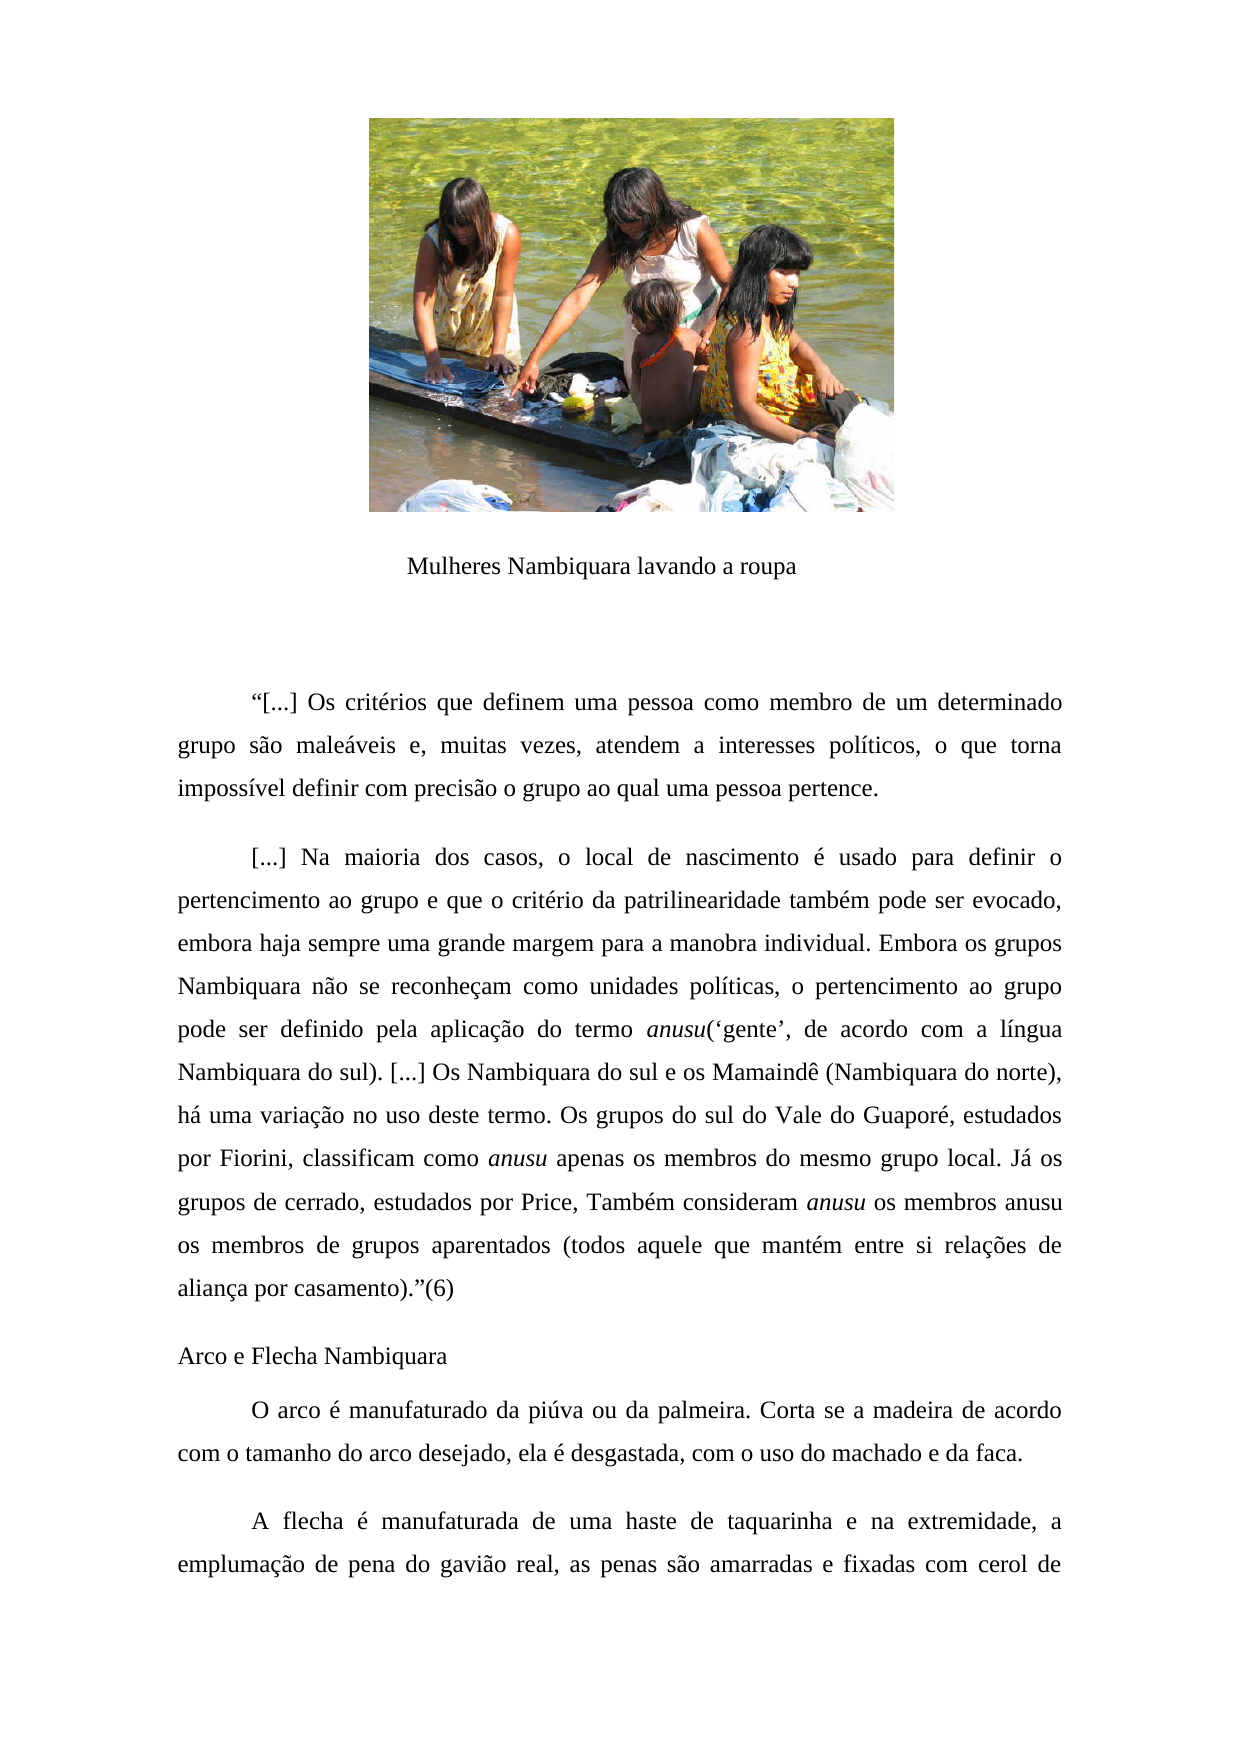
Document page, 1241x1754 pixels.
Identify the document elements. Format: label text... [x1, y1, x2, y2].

text Arco e Flecha Nambiquara [177, 1341, 1063, 1370]
text Mulheres Nambiquara lavando a roupa [177, 551, 1063, 580]
text “[...] Os critérios que definem uma pessoa como membro de um determinado grupo são maleáveis e, muitas vezes, atendem a interesses políticos, o que torna impossível definir com precisão o grupo ao qual uma pessoa pertence. [177, 687, 1063, 802]
text [...] Na maioria dos casos, o local de nascimento é usado para definir o pertencimento ao grupo e que o critério da patrilinearidade também pode ser evocado, embora haja sempre uma grande margem para a manobra individual. Embora os grupos Nambiquara não se reconheçam como unidades políticas, o pertencimento ao grupo pode ser definido pela aplicação do termo anusu(‘gente’, de acordo com a língua Nambiquara do sul). [...] Os Nambiquara do sul e os Mamaindê (Nambiquara do norte), há uma variação no uso deste termo. Os grupos do sul do Vale do Guaporé, estudados por Fiorini, classificam como anusu apenas os membros do mesmo grupo local. Já os grupos de cerrado, estudados por Price, Também consideram anusu os membros anusu os membros de grupos aparentados (todos aquele que mantém entre si relações de aliança por casamento).”(6) [177, 842, 1063, 1302]
text O arco é manufaturado da piúva ou da palmeira. Corta se a madeira de acordo com o tamanho do arco desejado, ela é desgastada, com o uso do machado e da faca. [177, 1395, 1063, 1467]
picture [369, 118, 895, 512]
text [177, 1506, 1063, 1578]
